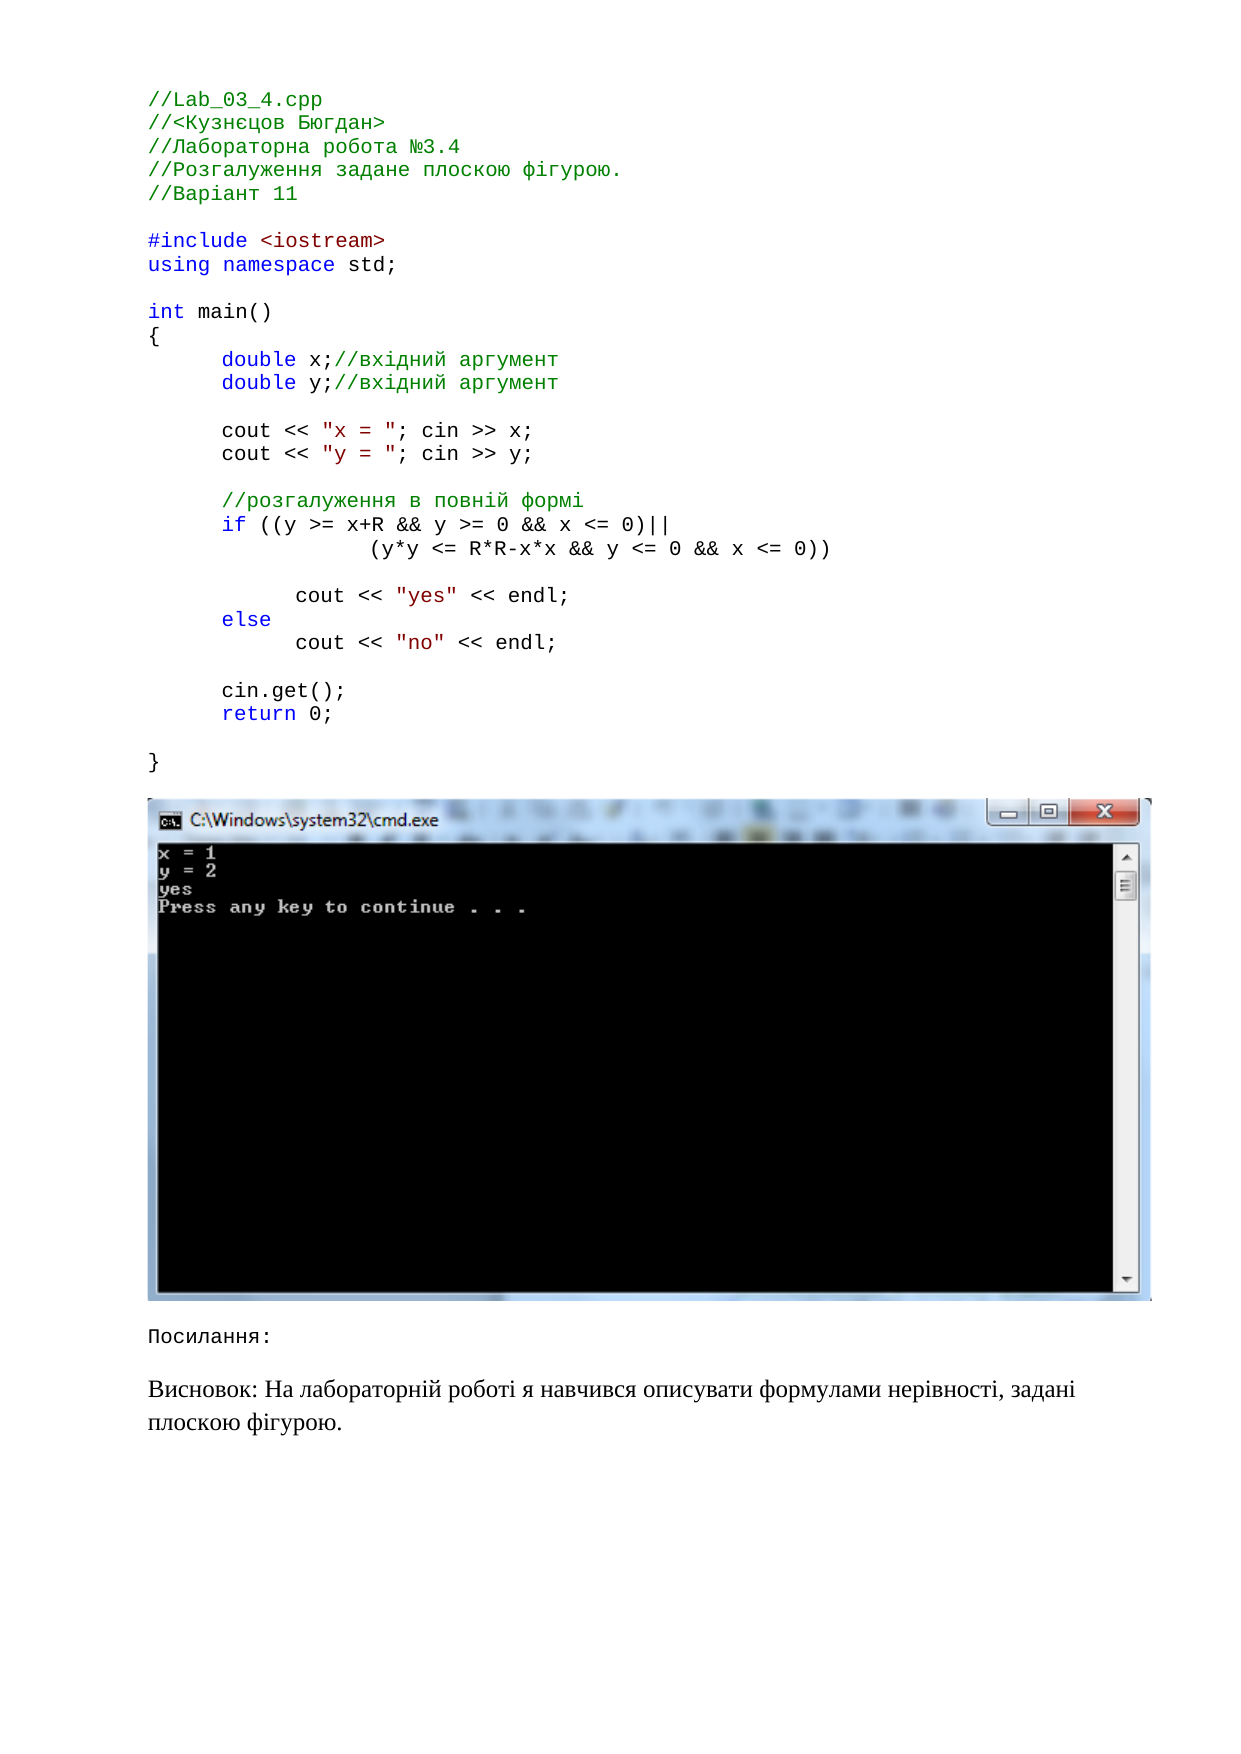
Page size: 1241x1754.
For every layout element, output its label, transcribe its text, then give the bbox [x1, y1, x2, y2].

text if ((y >= x+R && y >= 0 && x <= 0)|| [148, 514, 1152, 538]
text cout << "x = "; cin >> x; [148, 419, 1152, 443]
text Посилання: [148, 1326, 1152, 1349]
text cout << "yes" << endl; [148, 585, 1152, 609]
text cout << "y = "; cin >> y; [148, 443, 1152, 467]
picture [147, 798, 1152, 1301]
text //<Кузнєцов Бюгдан> [148, 112, 1152, 136]
text //Lab_03_4.cpp [148, 88, 1152, 112]
text Висновок: На лабораторній роботі я навчився описувати формулами нерівності, задані плоскою фігурою. [148, 1374, 1152, 1436]
text (y*y <= R*R-x*x && y <= 0 && x <= 0)) [148, 538, 1152, 561]
text double x;//вхідний аргумент [148, 349, 1152, 372]
text return 0; [148, 703, 1152, 727]
text #include <iostream> [148, 230, 1152, 254]
text int main() [148, 301, 1152, 325]
text //Варіант 11 [148, 183, 1152, 207]
text //розгалуження в повній формі [148, 491, 1152, 514]
text cin.get(); [148, 680, 1152, 703]
text } [148, 751, 1152, 774]
text using namespace std; [148, 254, 1152, 278]
text cout << "no" << endl; [148, 632, 1152, 656]
text { [148, 325, 1152, 349]
text //Лабораторна робота №3.4 [148, 136, 1152, 159]
text else [148, 609, 1152, 632]
text double y;//вхідний аргумент [148, 372, 1152, 396]
text //Розгалуження задане плоскою фігурою. [148, 159, 1152, 183]
